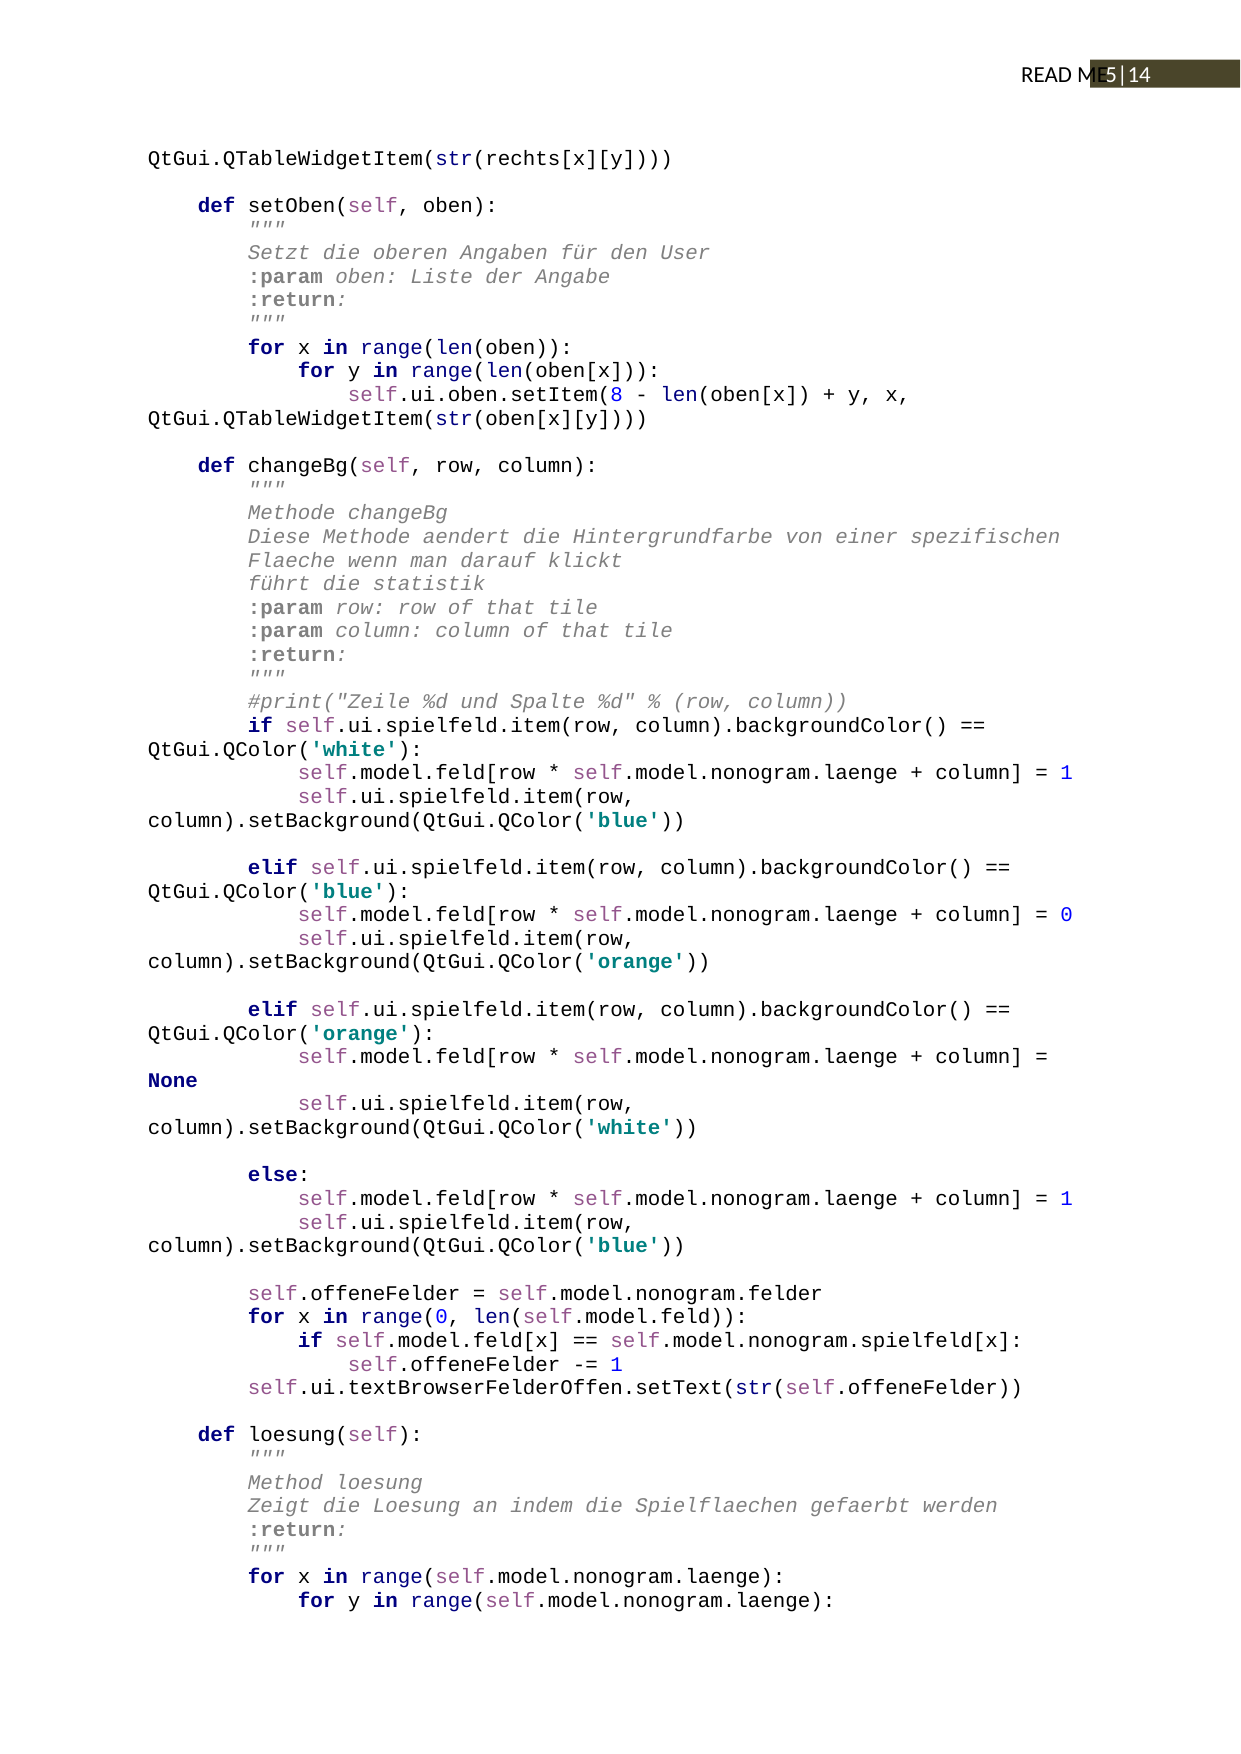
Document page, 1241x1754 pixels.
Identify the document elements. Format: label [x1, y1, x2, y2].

text [148, 148, 1093, 1614]
